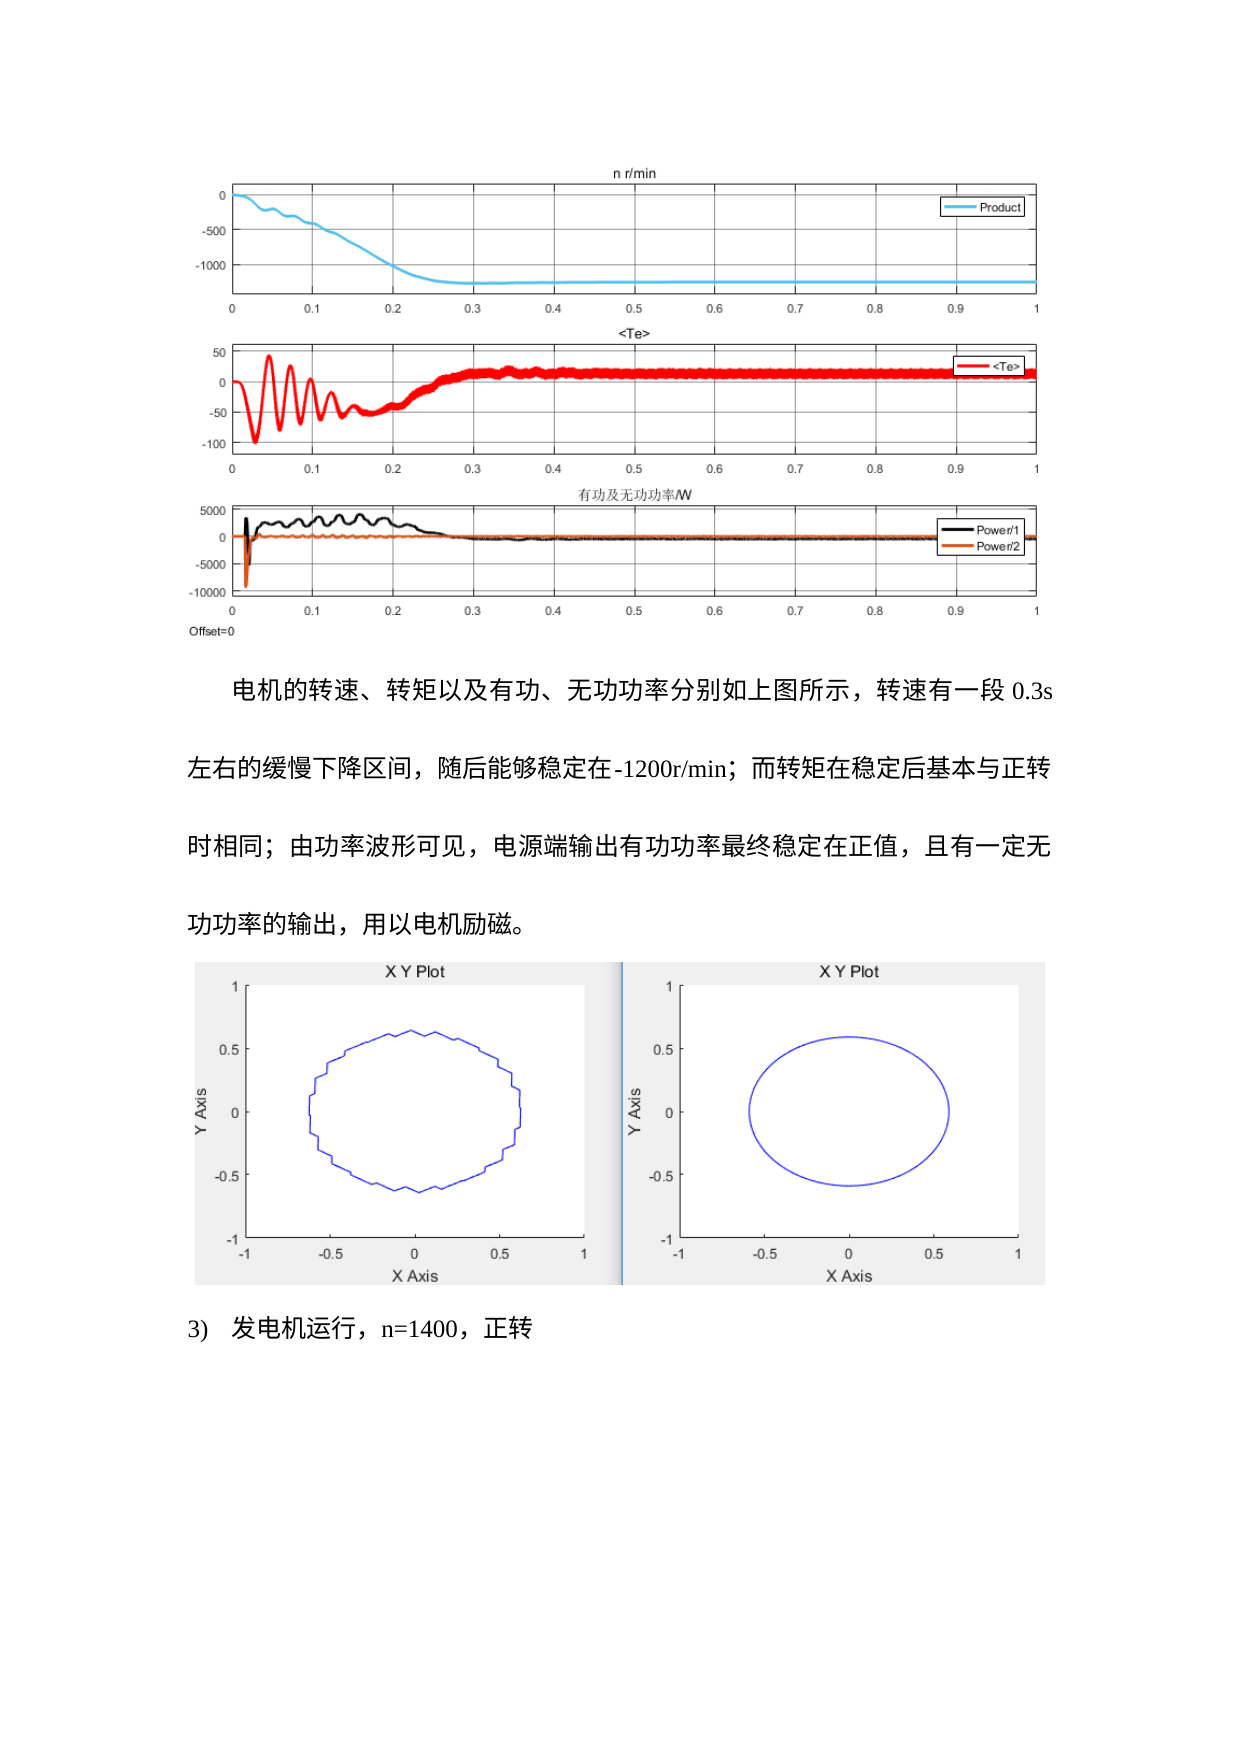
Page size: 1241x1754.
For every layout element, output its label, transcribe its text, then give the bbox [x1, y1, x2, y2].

picture [194, 962, 1046, 1285]
text 电机的转速、转矩以及有功、无功功率分别如上图所示，转速有一段0.3s左右的缓慢下降区间，随后能够稳定在-1200r/min；而转矩在稳定后基本与正转时相同；由功率波形可见，电源端输出有功功率最终稳定在正值，且有一定无功功率的输出，用以电机励磁。 [187, 656, 1053, 955]
list 发电机运行，n=1400，正转 [187, 1294, 1053, 1359]
picture [187, 162, 1053, 643]
